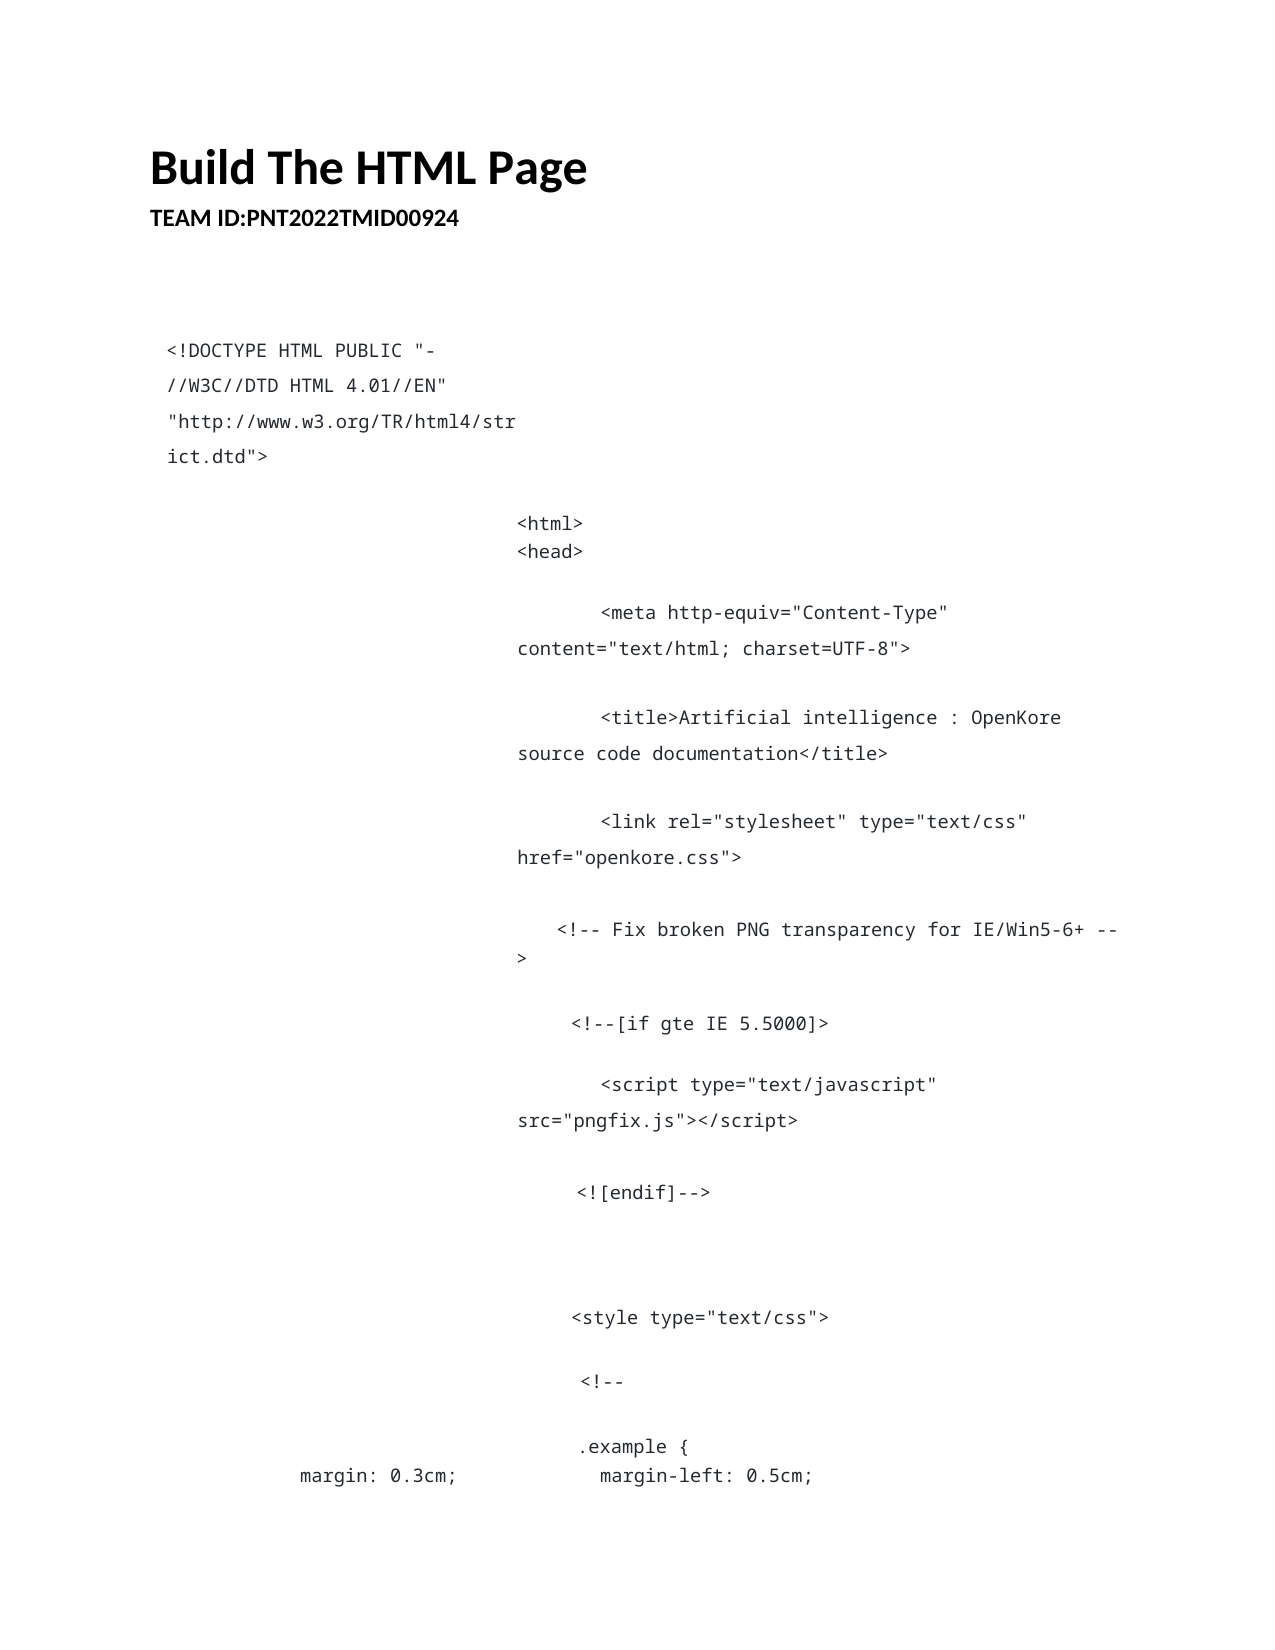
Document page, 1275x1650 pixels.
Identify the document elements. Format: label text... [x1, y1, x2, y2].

text <!DOCTYPE HTML PUBLIC "- [166, 338, 1115, 363]
text //W3C//DTD HTML 4.01//EN" "http://www.w3.org/TR/html4/str ict.dtd"> [166, 372, 589, 469]
text Build The HTML Page [150, 136, 1130, 197]
text <![endif]--> [150, 1179, 1130, 1205]
text <title>Artificial intelligence : OpenKore source code documentation</title> [516, 704, 1115, 765]
text <head> [516, 538, 1115, 564]
text <!--[if gte IE 5.5000]> [150, 1010, 1130, 1035]
text TEAM ID:PNT2022TMID00924 [150, 202, 1130, 232]
text <!-- Fix broken PNG transparency for IE/Win5-6+ -- [150, 917, 1130, 942]
text .example { [150, 1433, 1130, 1459]
text <!-- [150, 1369, 1130, 1394]
text <link rel="stylesheet" type="text/css" href="openkore.css"> [516, 809, 1115, 870]
text > [516, 945, 1115, 971]
text <style type="text/css"> [150, 1304, 1130, 1330]
text <html> [516, 510, 1115, 535]
text <script type="text/javascript" src="pngfix.js"></script> [516, 1071, 1115, 1132]
text <meta http-equiv="Content-Type" content="text/html; charset=UTF-8"> [516, 599, 1115, 661]
text margin: 0.3cm; margin-left: 0.5cm; [166, 1462, 889, 1488]
